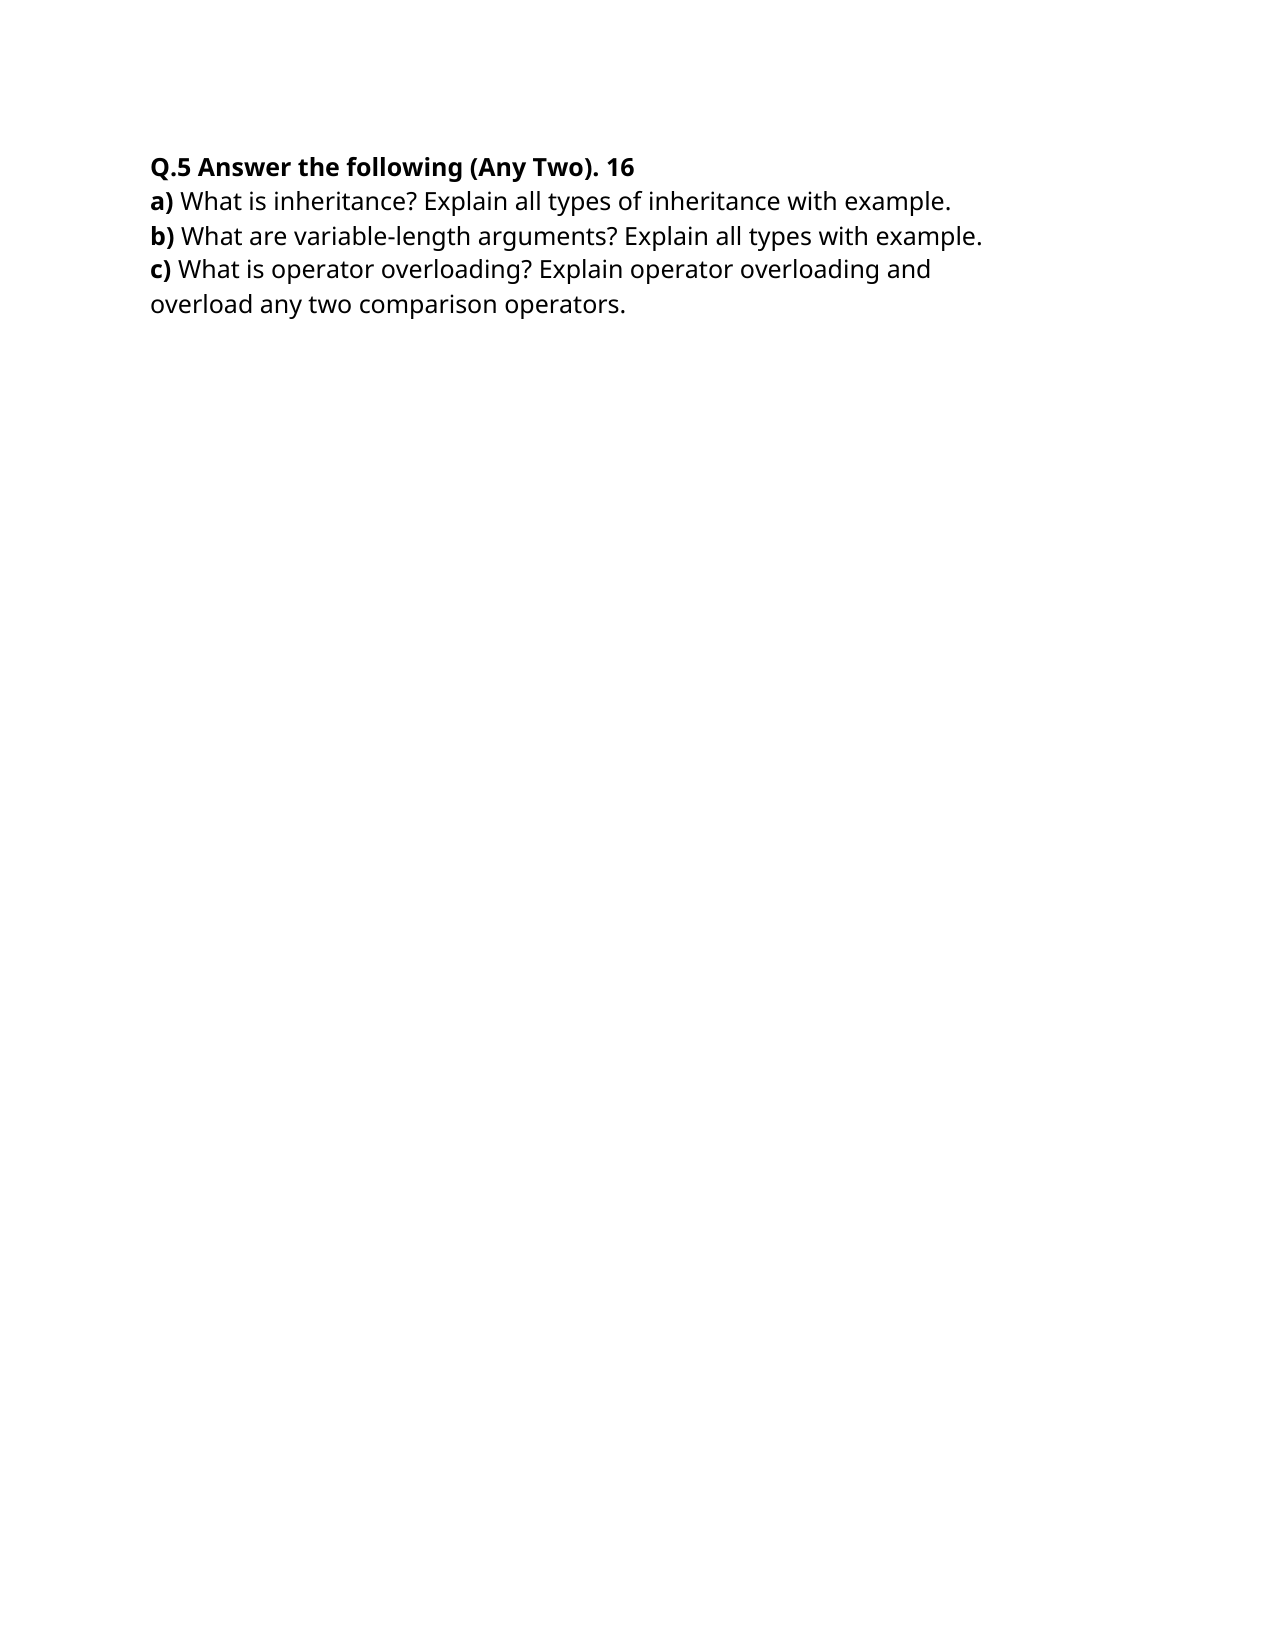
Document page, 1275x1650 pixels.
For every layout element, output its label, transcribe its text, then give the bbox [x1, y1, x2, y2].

text Q.5 Answer the following (Any Two). 16 [150, 150, 1125, 184]
text overload any two comparison operators. [150, 286, 1125, 320]
text c) What is operator overloading? Explain operator overloading and [150, 252, 1125, 286]
text a) What is inheritance? Explain all types of inheritance with example. [150, 184, 1125, 218]
text b) What are variable-length arguments? Explain all types with example. [150, 218, 1125, 252]
